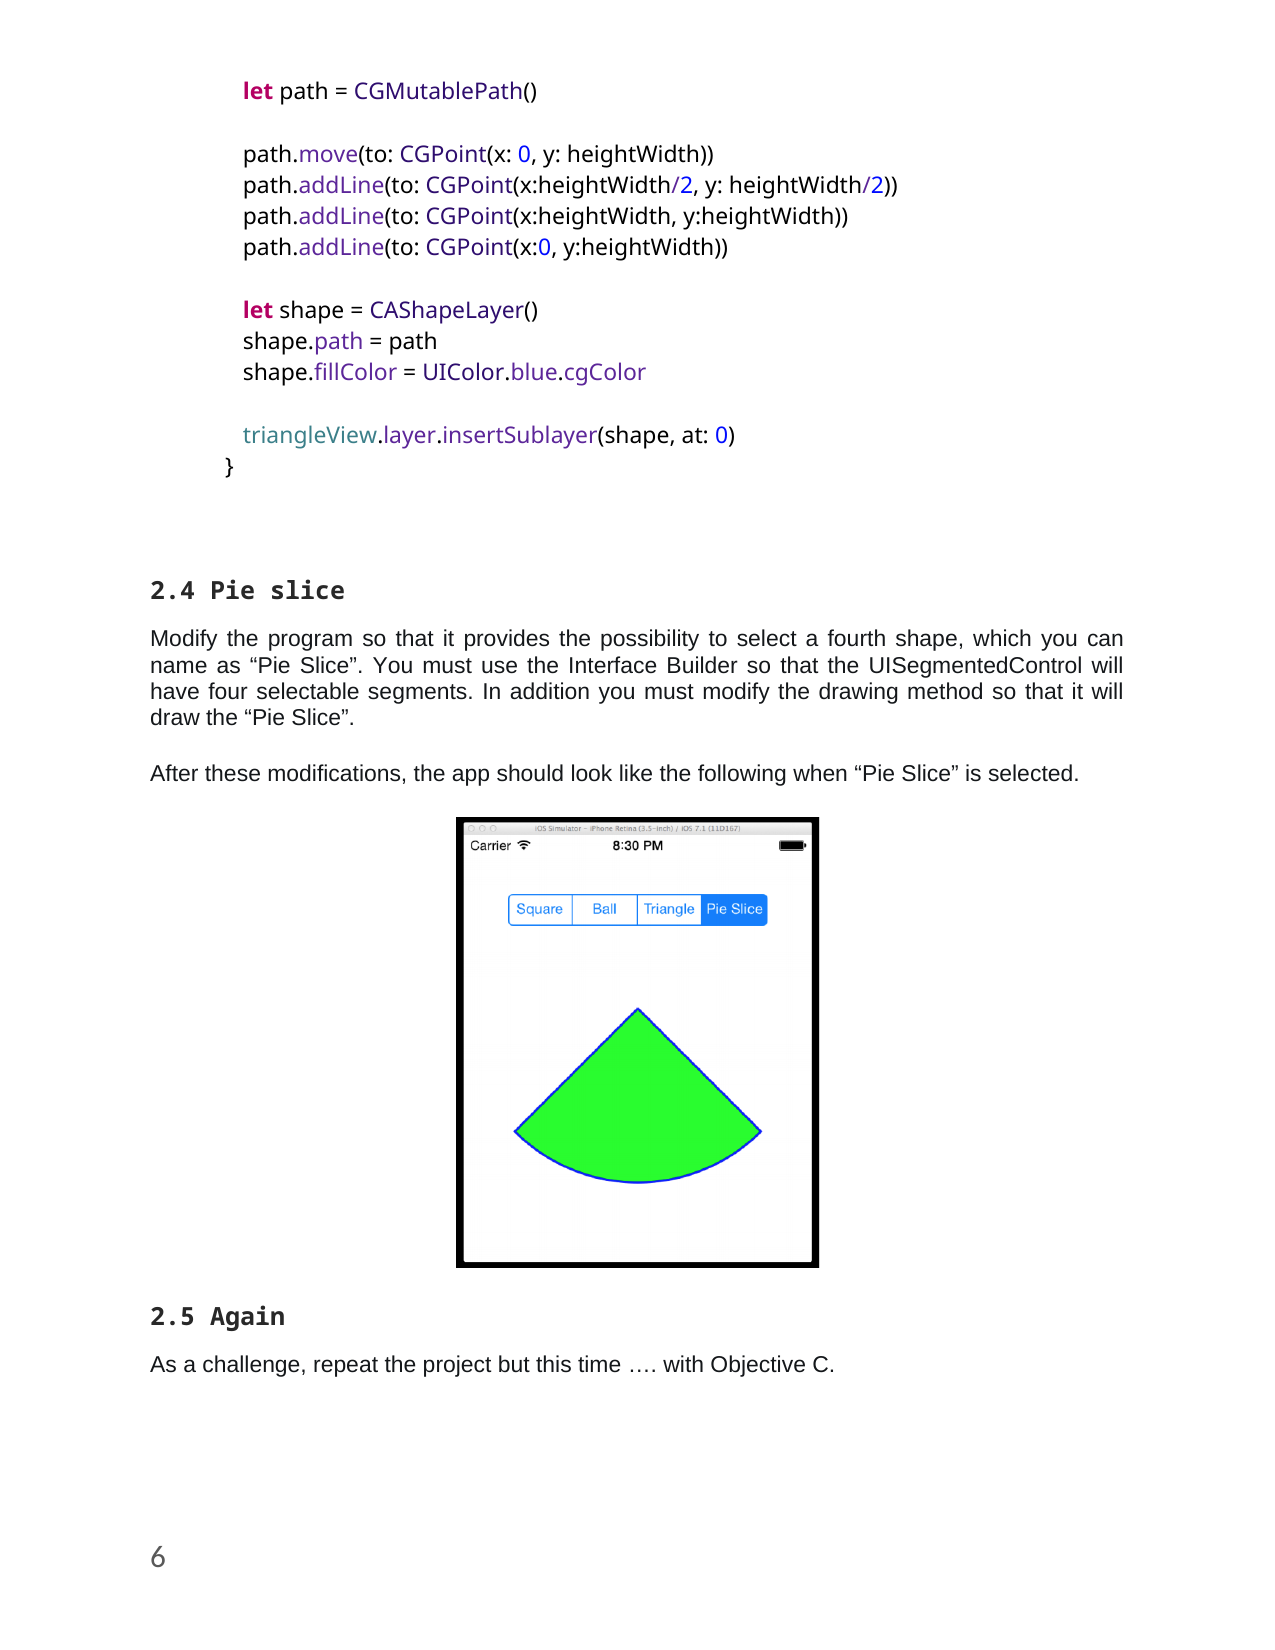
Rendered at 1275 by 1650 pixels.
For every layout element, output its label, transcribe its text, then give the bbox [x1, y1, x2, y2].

text let path = CGMutablePath() [150, 75, 1125, 106]
text } [150, 450, 1125, 481]
text path.move(to: CGPoint(x: 0, y: heightWidth)) [150, 137, 1125, 169]
text shape.path = path [150, 325, 1125, 356]
text As a challenge, repeat the project but this time …. with Objective C. [150, 1351, 1125, 1377]
text path.addLine(to: CGPoint(x:heightWidth/2, y: heightWidth/2)) [150, 169, 1125, 200]
subtitle 2.4 Pie slice [150, 573, 1125, 607]
text shape.fillColor = UIColor.blue.cgColor [150, 356, 1125, 387]
text let shape = CAShapeLayer() [150, 294, 1125, 325]
text path.addLine(to: CGPoint(x:heightWidth, y:heightWidth)) [150, 200, 1125, 231]
text path.addLine(to: CGPoint(x:0, y:heightWidth)) [150, 231, 1125, 262]
text After these modifications, the app should look like the following when “Pie Slice” is selected. [150, 760, 1125, 786]
text triangleView.layer.insertSublayer(shape, at: 0) [150, 419, 1125, 450]
text Modify the program so that it provides the possibility to select a fourth shape, which you can name as “Pie Slice”. You must use the Interface Builder so that the UISegmentedControl will have four selectable segments. In addition you must modify the drawing method so that it will draw the “Pie Slice”. [150, 625, 1125, 731]
subtitle 2.5 Again [150, 1298, 1125, 1333]
picture [455, 815, 820, 1268]
